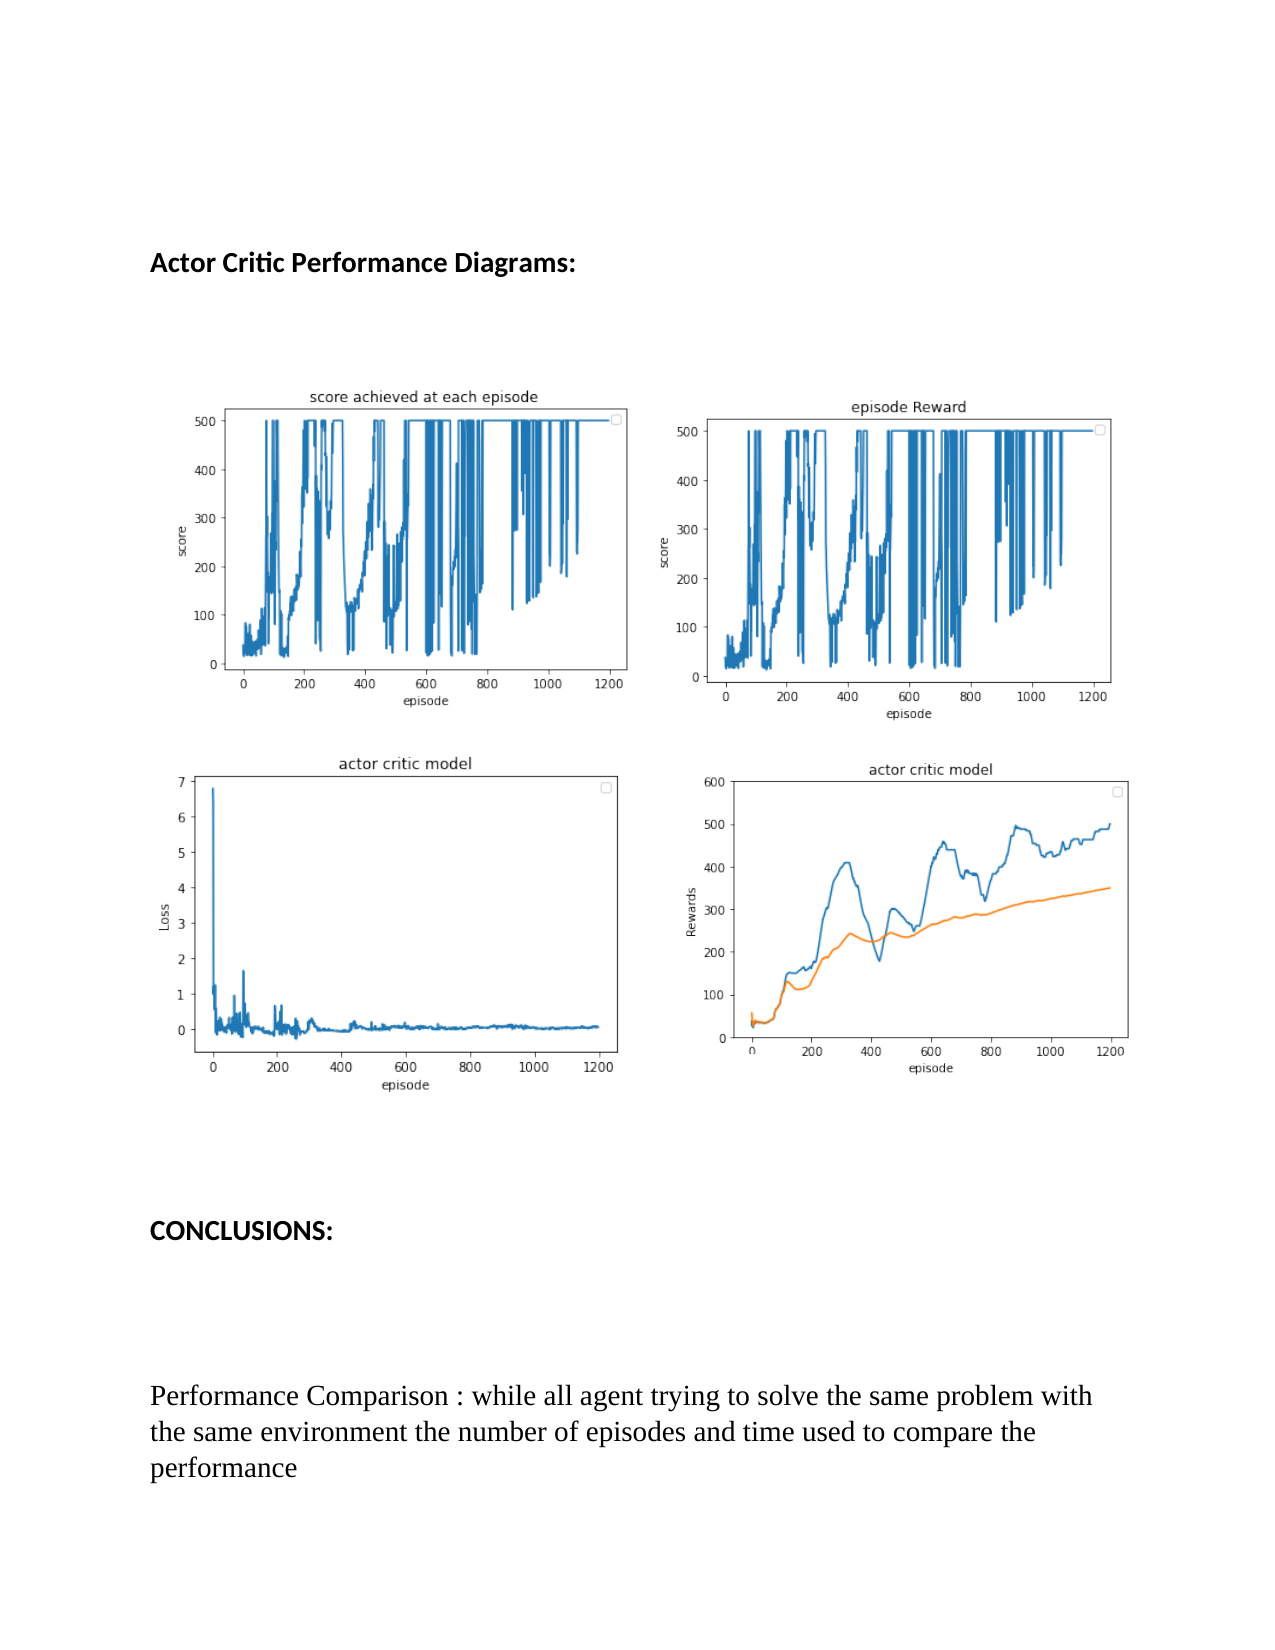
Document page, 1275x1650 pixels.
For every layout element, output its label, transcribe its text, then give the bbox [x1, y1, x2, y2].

picture [649, 392, 1119, 728]
picture [150, 748, 626, 1100]
picture [681, 755, 1132, 1077]
picture [171, 382, 631, 711]
text CONCLUSIONS: [150, 1212, 1125, 1248]
text Actor Critic Performance Diagrams: [150, 244, 1125, 279]
text Performance Comparison : while all agent trying to solve the same problem with the same environment the number of episodes and time used to compare the performance [150, 1378, 1125, 1484]
